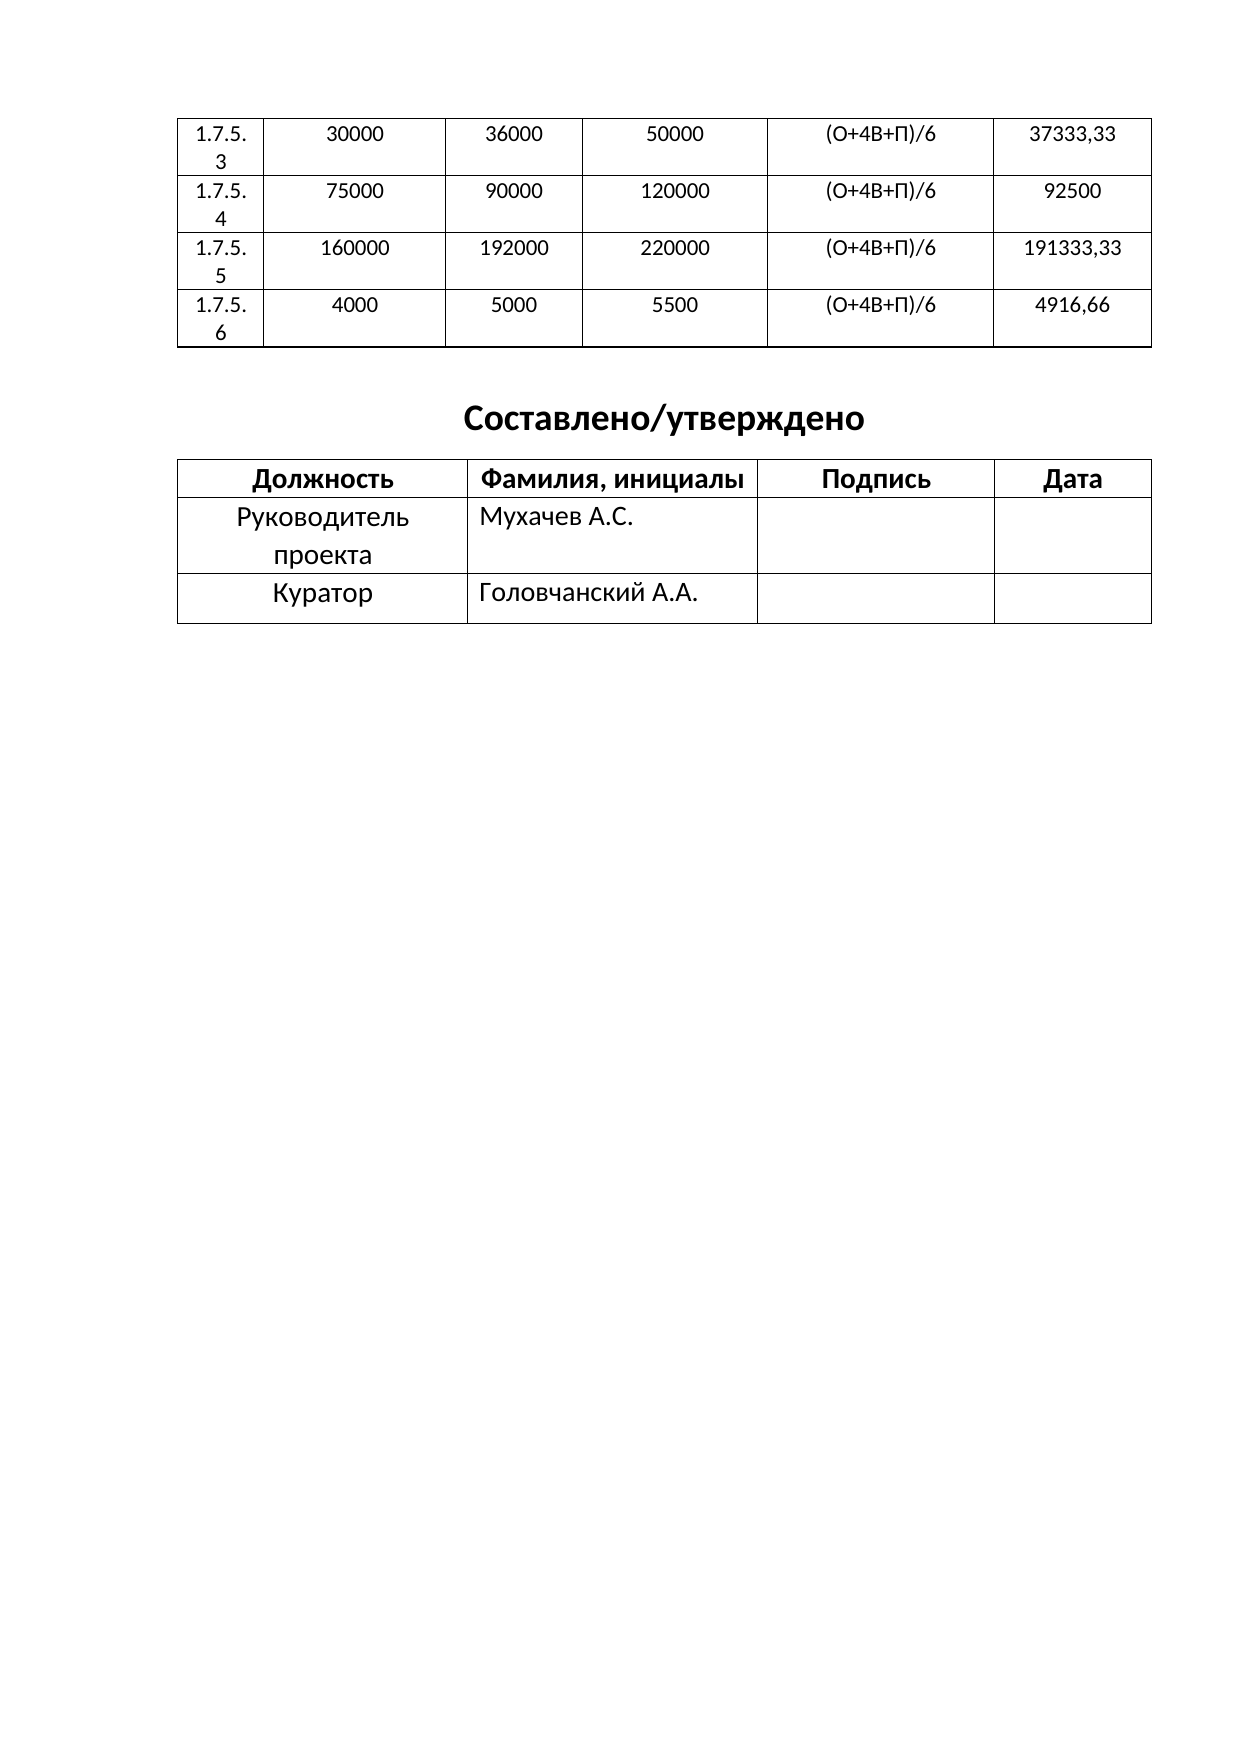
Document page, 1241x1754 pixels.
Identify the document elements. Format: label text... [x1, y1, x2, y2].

table_cell (О+4В+П)/6 [768, 290, 993, 346]
table_cell 4916,66 [994, 290, 1151, 346]
table_cell 37333,33 [994, 119, 1151, 175]
table_cell 192000 [446, 233, 582, 289]
table_cell [995, 498, 1151, 573]
table_cell [758, 574, 994, 623]
table_header Дата [995, 460, 1151, 497]
table_cell 50000 [583, 119, 767, 175]
table_cell Мухачев А.С. [468, 498, 757, 573]
table_cell 92500 [994, 176, 1151, 232]
table_cell Руководитель проекта [178, 498, 467, 573]
table_cell 75000 [264, 176, 445, 232]
table_cell 120000 [583, 176, 767, 232]
table_cell 160000 [264, 233, 445, 289]
table_cell 1.7.5.3 [178, 119, 263, 175]
table_cell [995, 574, 1151, 623]
table_cell [758, 498, 994, 573]
table_cell 1.7.5.4 [178, 176, 263, 232]
table_cell 4000 [264, 290, 445, 346]
table_cell (О+4В+П)/6 [768, 233, 993, 289]
table_cell 191333,33 [994, 233, 1151, 289]
table_cell 90000 [446, 176, 582, 232]
text Составлено/утверждено [177, 394, 1152, 440]
table_cell (О+4В+П)/6 [768, 119, 993, 175]
table_cell 5500 [583, 290, 767, 346]
table_cell 1.7.5.5 [178, 233, 263, 289]
table_cell (О+4В+П)/6 [768, 176, 993, 232]
table_cell 5000 [446, 290, 582, 346]
table_cell Головчанский А.А. [468, 574, 757, 623]
table_cell 30000 [264, 119, 445, 175]
table_cell 36000 [446, 119, 582, 175]
table_header Подпись [758, 460, 994, 497]
table_cell 1.7.5.6 [178, 290, 263, 346]
table_cell Куратор [178, 574, 467, 623]
table_cell 220000 [583, 233, 767, 289]
table_header Должность [178, 460, 467, 497]
table_header Фамилия, инициалы [468, 460, 757, 497]
